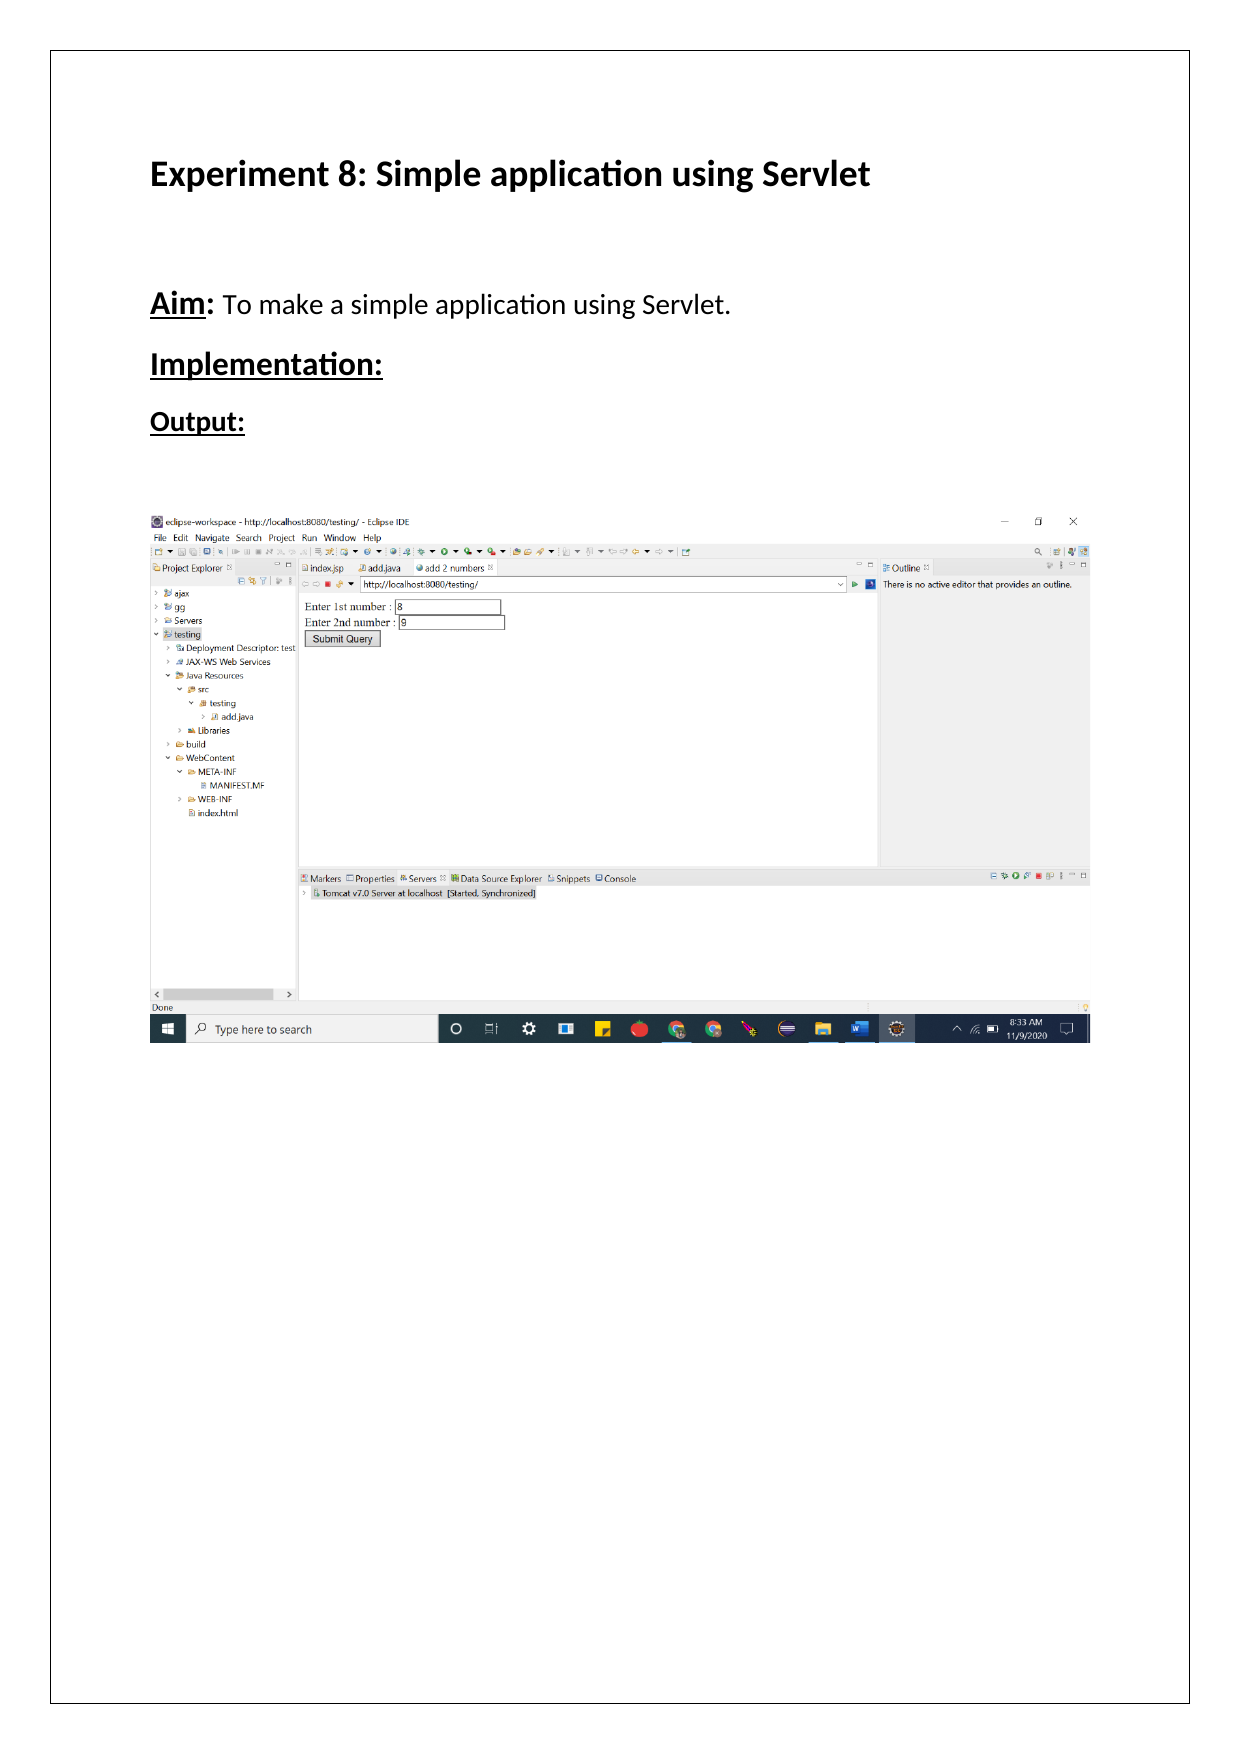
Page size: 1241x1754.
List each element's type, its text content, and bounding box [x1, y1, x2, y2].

text Implementation: [150, 343, 1090, 384]
text Output: [150, 403, 1090, 439]
text Experiment 8: Simple application using Servlet [150, 150, 1090, 196]
picture [150, 513, 1091, 1043]
text Aim: To make a simple application using Servlet. [150, 282, 1090, 323]
